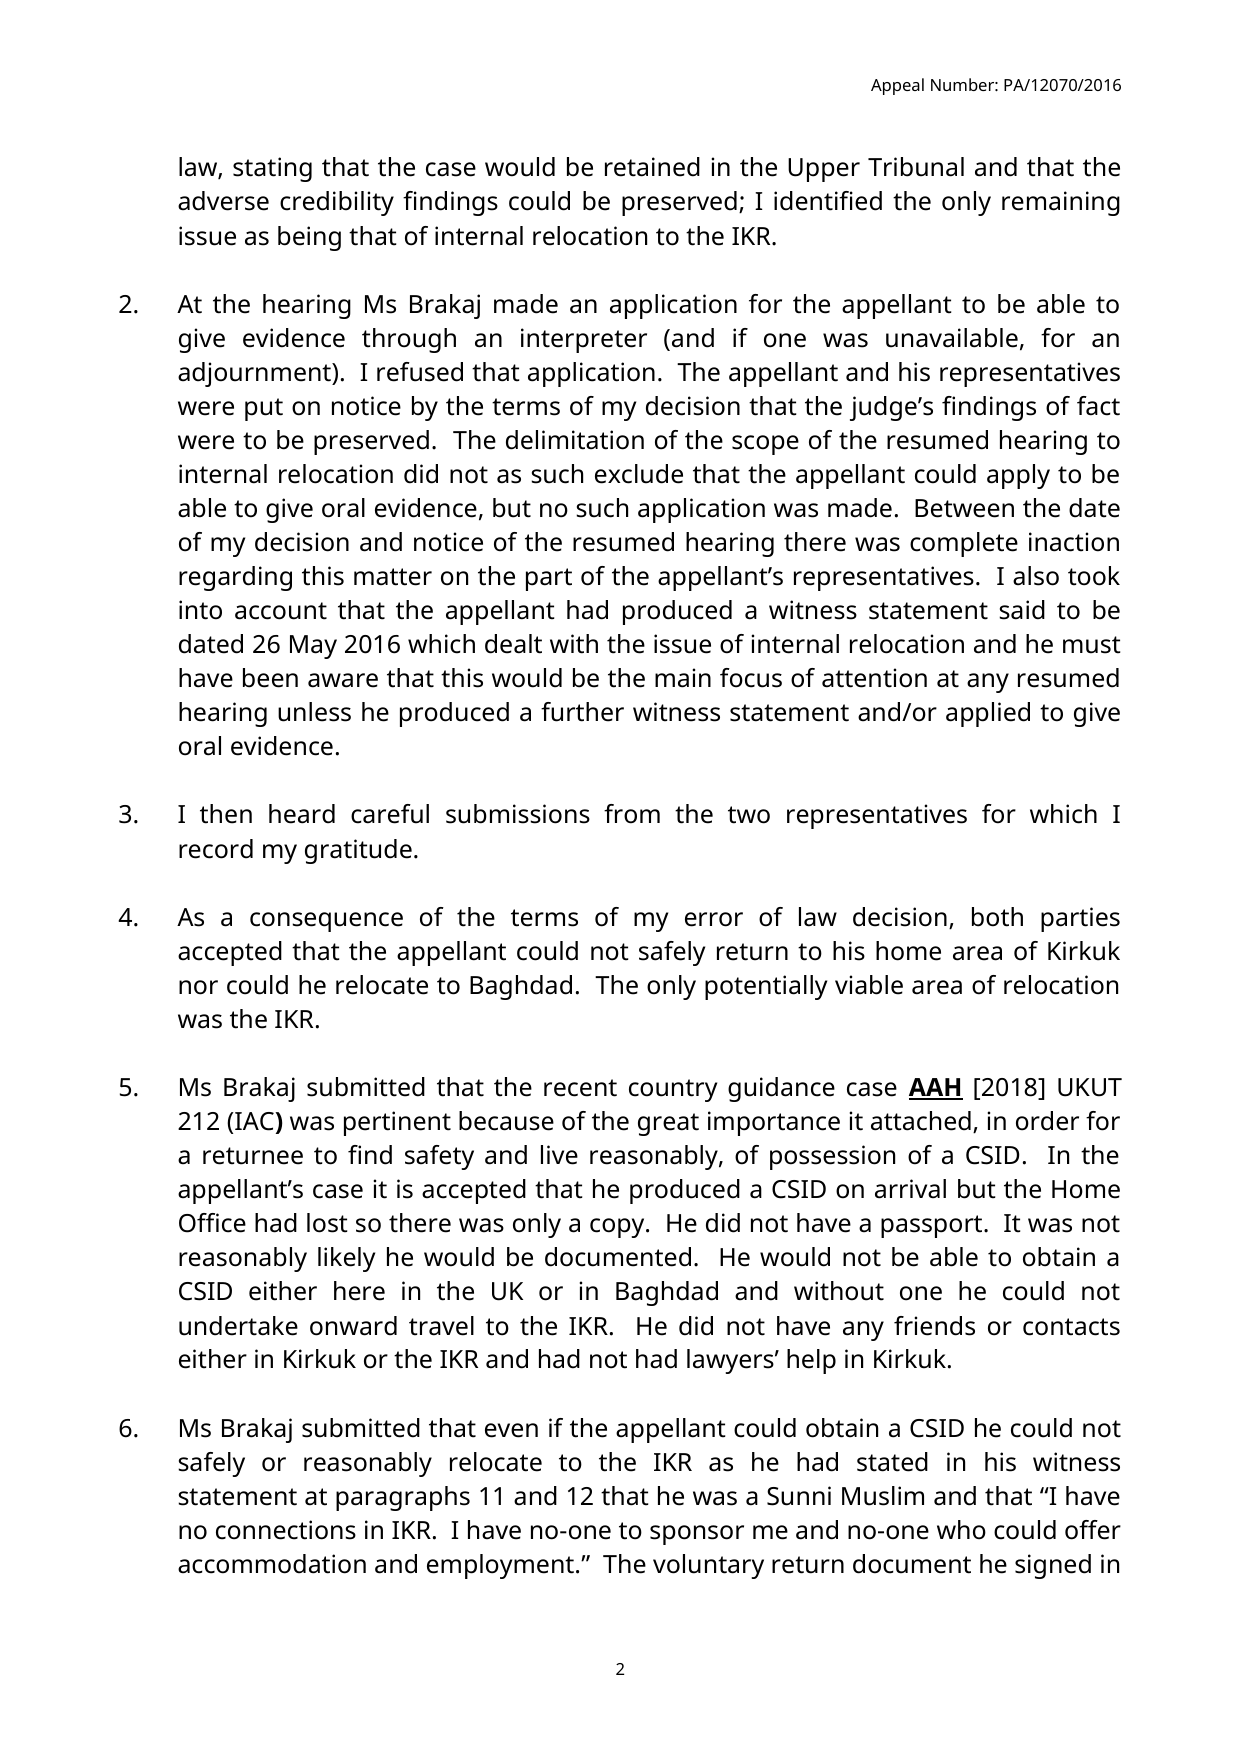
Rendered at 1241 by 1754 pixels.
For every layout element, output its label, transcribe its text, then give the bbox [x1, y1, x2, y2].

text 4. As a consequence of the terms of my error of law decision, both parties accepted that the appellant could not safely return to his home area of Kirkuk nor could he relocate to Baghdad. The only potentially viable area of relocation was the IKR. [118, 899, 1122, 1036]
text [118, 150, 1122, 252]
text 5. Ms Brakaj submitted that the recent country guidance case AAH [2018] UKUT 212 (IAC) was pertinent because of the great importance it attached, in order for a returnee to find safety and live reasonably, of possession of a CSID. In the appellant’s case it is accepted that he produced a CSID on arrival but the Home Office had lost so there was only a copy. He did not have a passport. It was not reasonably likely he would be documented. He would not be able to obtain a CSID either here in the UK or in Baghdad and without one he could not undertake onward travel to the IKR. He did not have any friends or contacts either in Kirkuk or the IKR and had not had lawyers’ help in Kirkuk. [118, 1070, 1122, 1376]
text 2. At the hearing Ms Brakaj made an application for the appellant to be able to give evidence through an interpreter (and if one was unavailable, for an adjournment). I refused that application. The appellant and his representatives were put on notice by the terms of my decision that the judge’s findings of fact were to be preserved. The delimitation of the scope of the resumed hearing to internal relocation did not as such exclude that the appellant could apply to be able to give oral evidence, but no such application was made. Between the date of my decision and notice of the resumed hearing there was complete inaction regarding this matter on the part of the appellant’s representatives. I also took into account that the appellant had produced a witness statement said to be dated 26 May 2016 which dealt with the issue of internal relocation and he must have been aware that this would be the main focus of attention at any resumed hearing unless he produced a further witness statement and/or applied to give oral evidence. [118, 286, 1122, 763]
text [118, 1410, 1122, 1581]
text 3. I then heard careful submissions from the two representatives for which I record my gratitude. [118, 797, 1122, 865]
